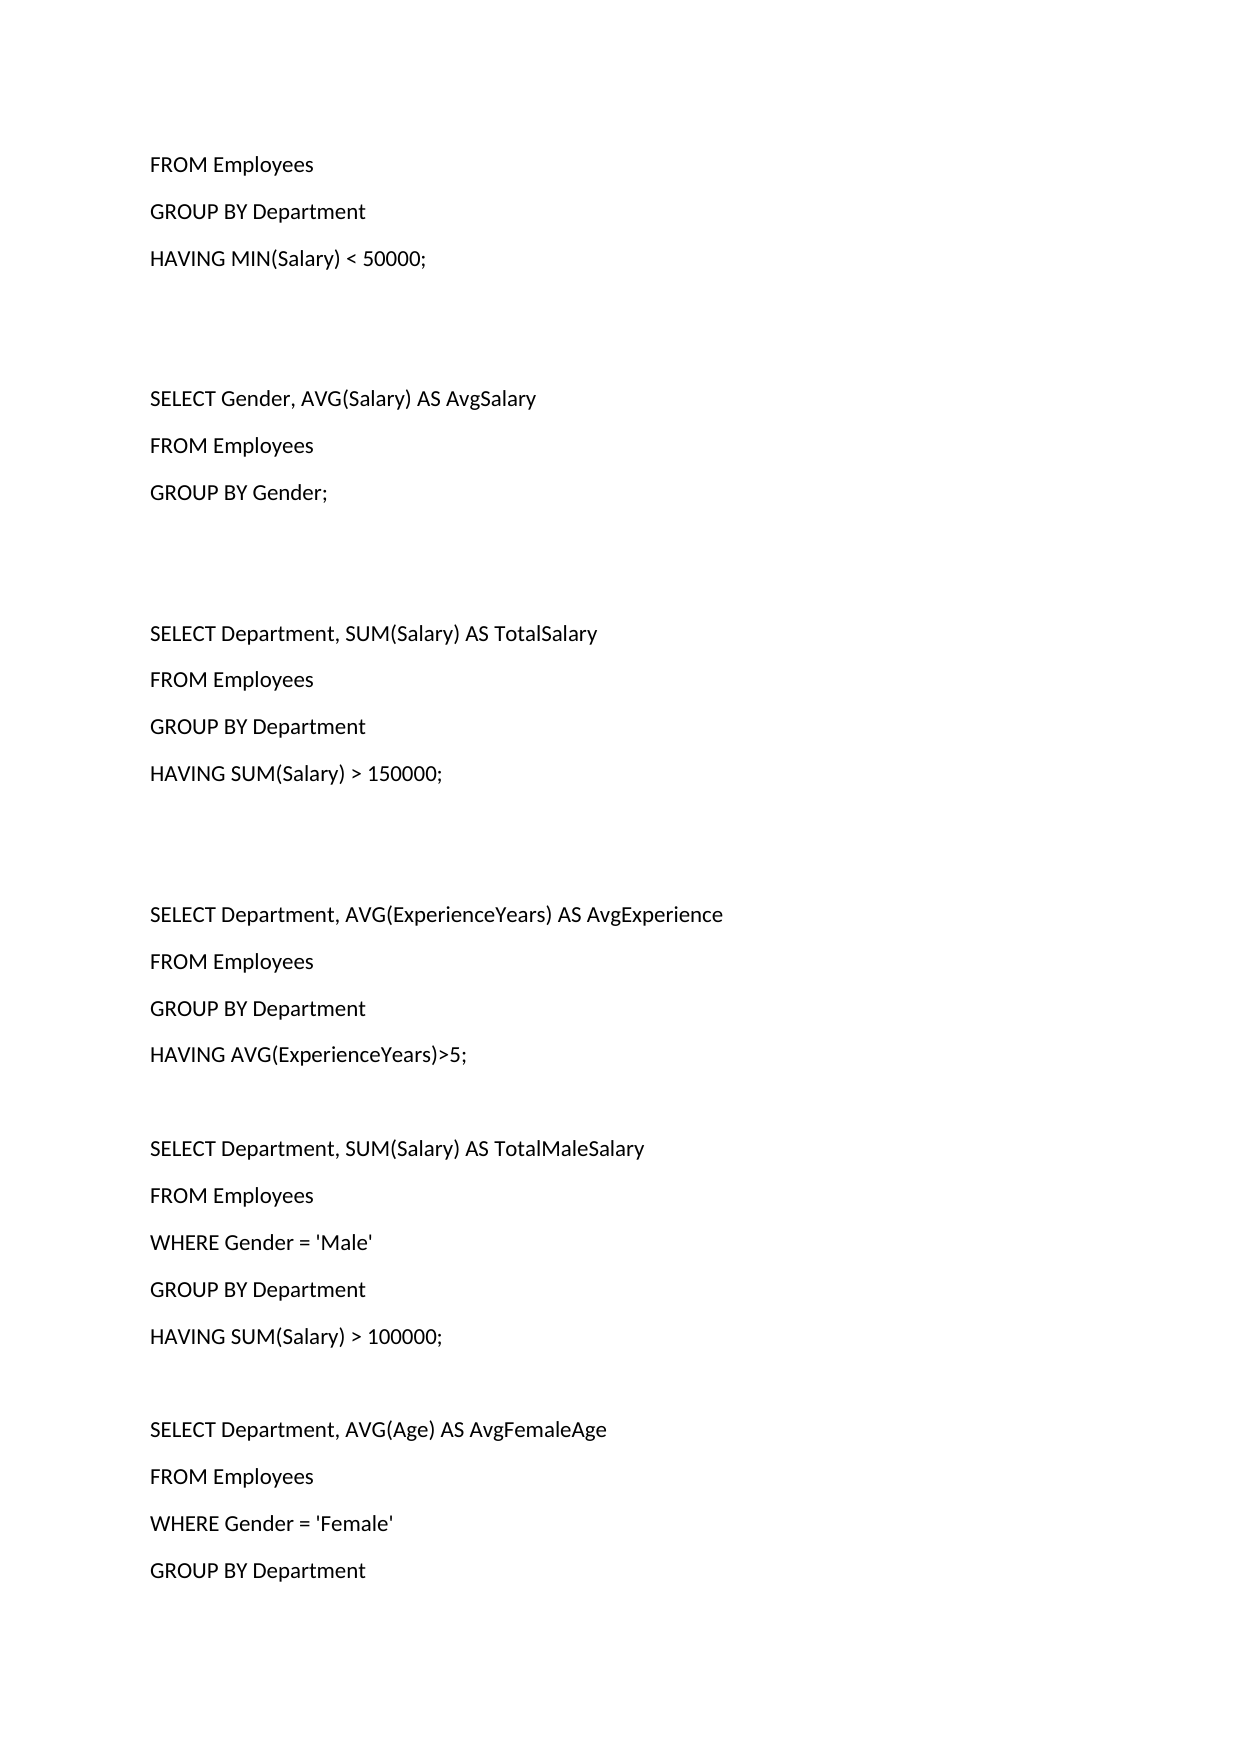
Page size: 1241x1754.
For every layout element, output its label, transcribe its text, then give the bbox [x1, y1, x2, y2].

text HAVING MIN(Salary) < 50000; [150, 244, 1090, 272]
text FROM Employees [150, 947, 1090, 975]
text SELECT Department, SUM(Salary) AS TotalMaleSalary [150, 1134, 1090, 1162]
text SELECT Gender, AVG(Salary) AS AvgSalary [150, 384, 1090, 412]
text FROM Employees [150, 150, 1090, 178]
text FROM Employees [150, 1462, 1090, 1491]
text FROM Employees [150, 666, 1090, 694]
text GROUP BY Department [150, 1275, 1090, 1303]
text GROUP BY Gender; [150, 478, 1090, 506]
text GROUP BY Department [150, 1556, 1090, 1584]
text WHERE Gender = 'Male' [150, 1228, 1090, 1256]
text SELECT Department, AVG(ExperienceYears) AS AvgExperience [150, 900, 1090, 928]
text HAVING SUM(Salary) > 100000; [150, 1322, 1090, 1350]
text GROUP BY Department [150, 994, 1090, 1022]
text GROUP BY Department [150, 712, 1090, 741]
text SELECT Department, SUM(Salary) AS TotalSalary [150, 619, 1090, 647]
text HAVING AVG(ExperienceYears)>5; [150, 1041, 1090, 1069]
text HAVING SUM(Salary) > 150000; [150, 759, 1090, 787]
text FROM Employees [150, 431, 1090, 459]
text GROUP BY Department [150, 197, 1090, 225]
text SELECT Department, AVG(Age) AS AvgFemaleAge [150, 1416, 1090, 1444]
text FROM Employees [150, 1181, 1090, 1209]
text WHERE Gender = 'Female' [150, 1509, 1090, 1537]
